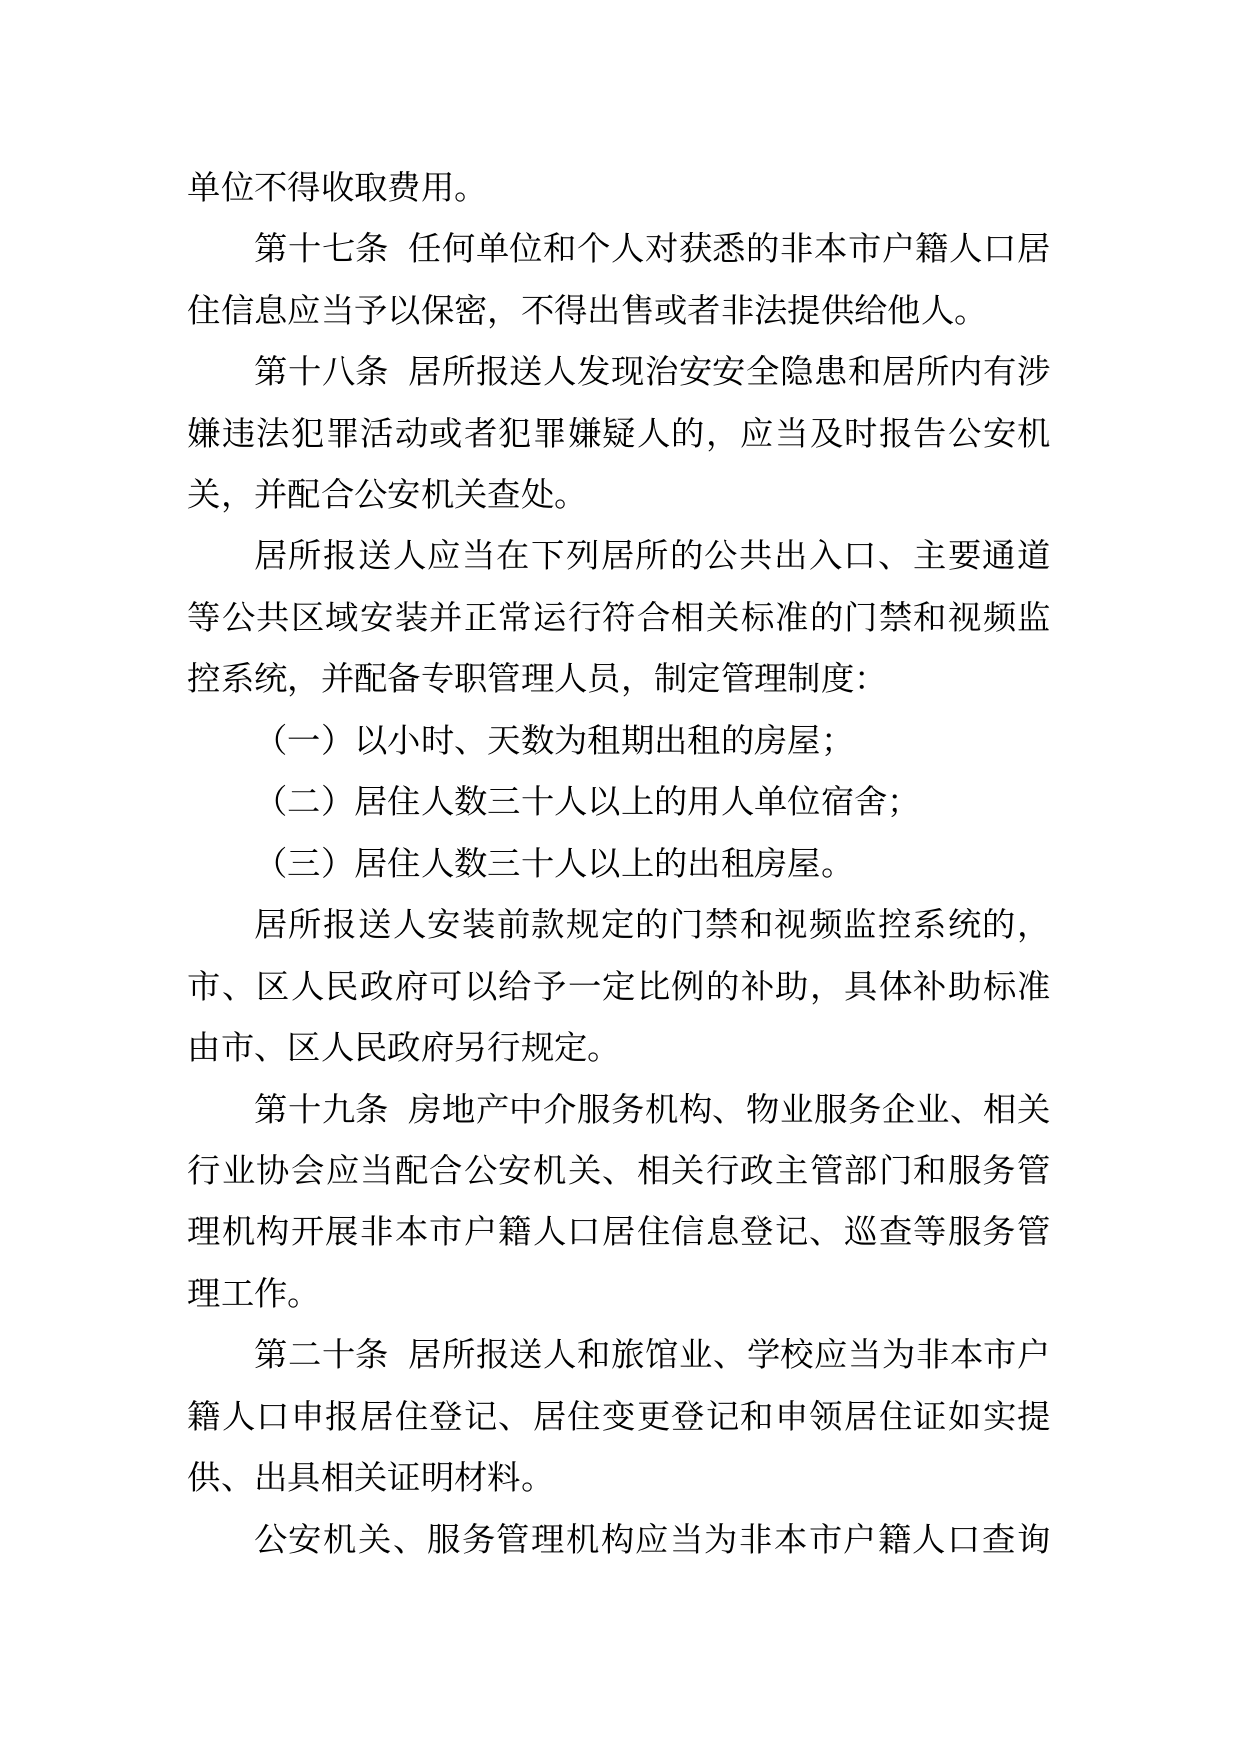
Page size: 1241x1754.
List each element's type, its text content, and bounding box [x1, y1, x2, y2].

text （一）以小时、天数为租期出租的房屋； [187, 703, 1053, 764]
text （三）居住人数三十人以上的出租房屋。 [187, 826, 1053, 887]
text 居所报送人应当在下列居所的公共出入口、主要通道等公共区域安装并正常运行符合相关标准的门禁和视频监控系统，并配备专职管理人员，制定管理制度： [187, 519, 1053, 703]
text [187, 1502, 1053, 1563]
text 第十九条 房地产中介服务机构、物业服务企业、相关行业协会应当配合公安机关、相关行政主管部门和服务管理机构开展非本市户籍人口居住信息登记、巡查等服务管理工作。 [187, 1072, 1053, 1318]
text （二）居住人数三十人以上的用人单位宿舍； [187, 764, 1053, 826]
text 第十七条 任何单位和个人对获悉的非本市户籍人口居住信息应当予以保密，不得出售或者非法提供给他人。 [187, 211, 1053, 334]
text 第十八条 居所报送人发现治安安全隐患和居所内有涉嫌违法犯罪活动或者犯罪嫌疑人的，应当及时报告公安机关，并配合公安机关查处。 [187, 334, 1053, 519]
text 第二十条 居所报送人和旅馆业、学校应当为非本市户籍人口申报居住登记、居住变更登记和申领居住证如实提供、出具相关证明材料。 [187, 1318, 1053, 1502]
text 居所报送人安装前款规定的门禁和视频监控系统的，市、区人民政府可以给予一定比例的补助，具体补助标准由市、区人民政府另行规定。 [187, 887, 1053, 1072]
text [187, 150, 1053, 211]
